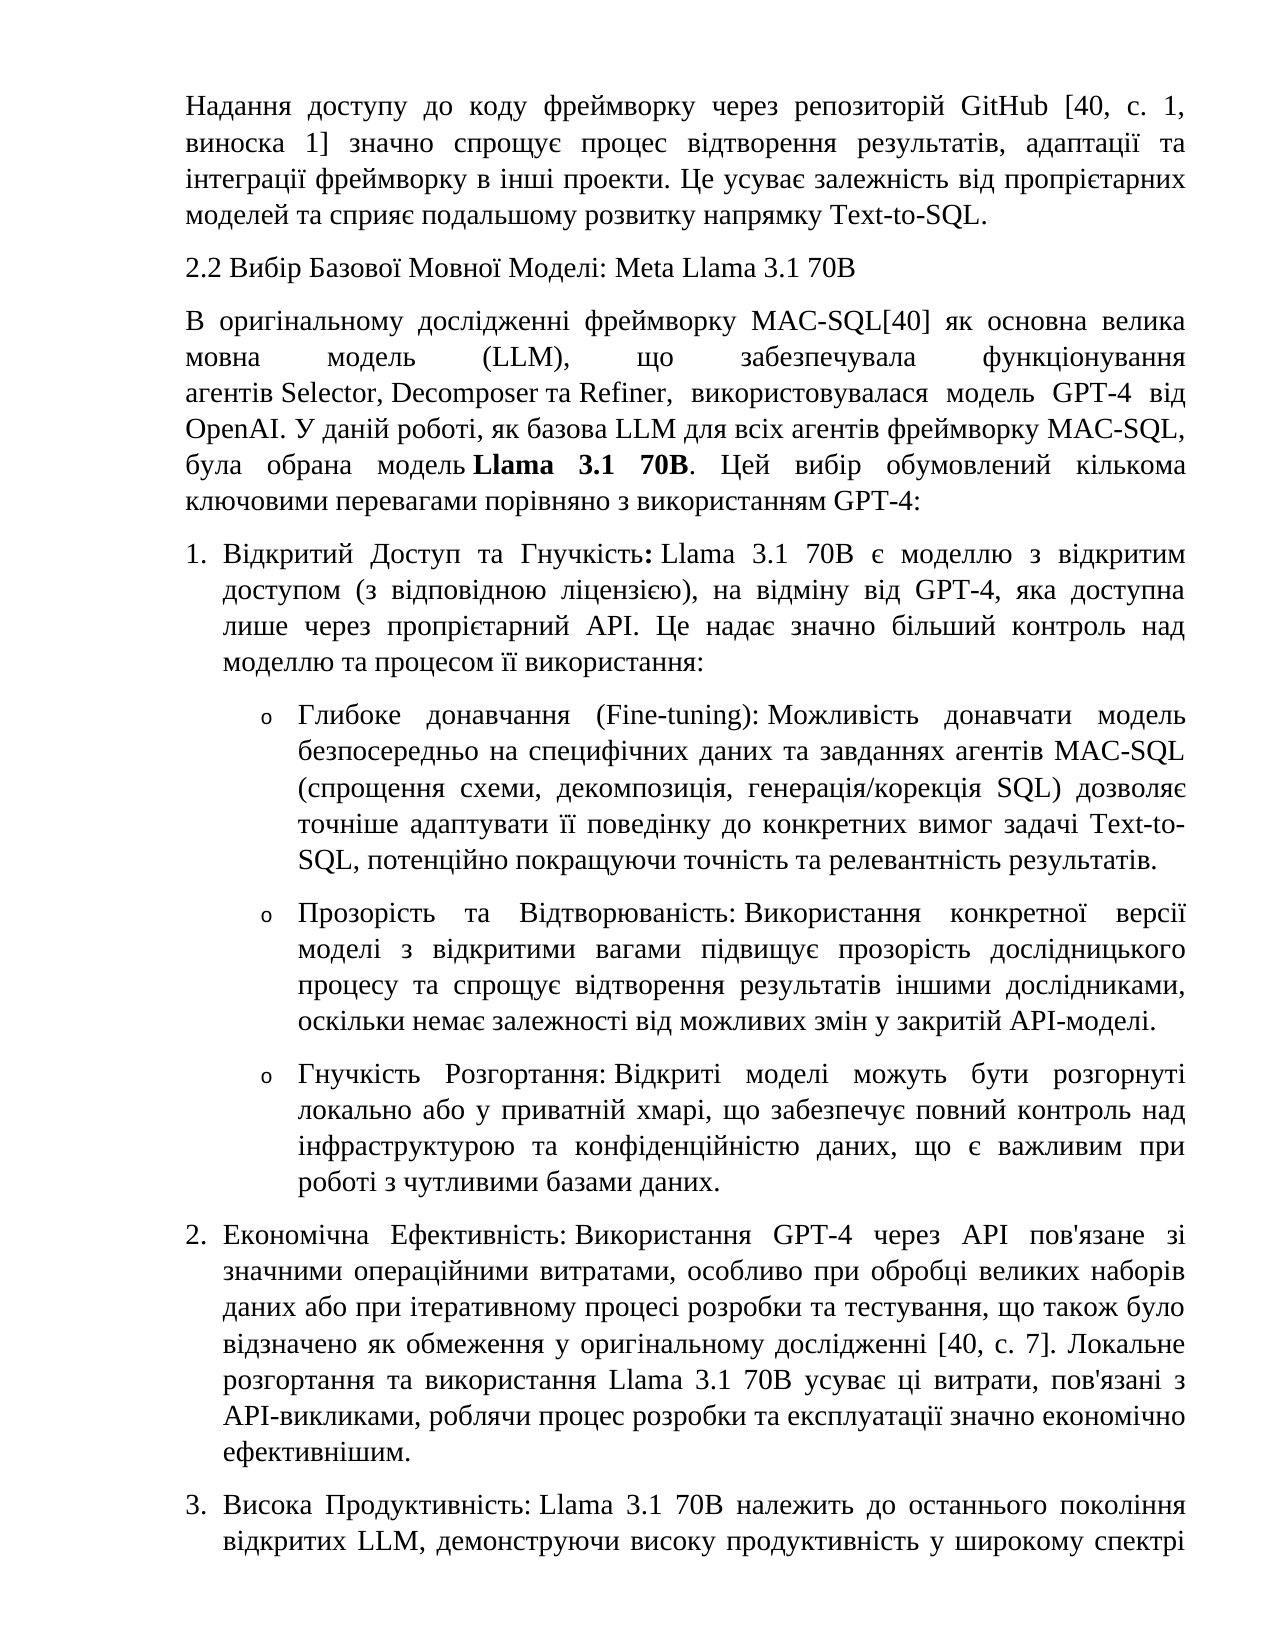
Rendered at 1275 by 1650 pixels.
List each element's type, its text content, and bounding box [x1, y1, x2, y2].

list Глибоке донавчання (Fine-tuning): Можливість донавчати модель безпосередньо на специфічних даних та завданнях агентів MAC-SQL (спрощення схеми, декомпозиція, генерація/корекція SQL) дозволяє точніше адаптувати її поведінку до конкретних вимог задачі Text-to-SQL, потенційно покращуючи точність та релевантність результатів. [260, 697, 1186, 876]
list Гнучкість Розгортання: Відкриті моделі можуть бути розгорнуті локально або у приватній хмарі, що забезпечує повний контроль над інфраструктурою та конфіденційністю даних, що є важливим при роботі з чутливими базами даних. [260, 1056, 1186, 1198]
text В оригінальному дослідженні фреймворку MAC-SQL[40] як основна велика мовна модель (LLM), що забезпечувала функціонування агентів Selector, Decomposer та Refiner, використовувалася модель GPT-4 від OpenAI. У даній роботі, як базова LLM для всіх агентів фреймворку MAC-SQL, була обрана модель Llama 3.1 70B. Цей вибір обумовлений кількома ключовими перевагами порівняно з використанням GPT-4: [185, 303, 1186, 517]
text Надання доступу до коду фреймворку через репозиторій GitHub [40, с. 1, виноска 1] значно спрощує процес відтворення результатів, адаптації та інтеграції фреймворку в інші проекти. Це усуває залежність від пропрієтарних моделей та сприяє подальшому розвитку напрямку Text-to-SQL. [185, 88, 1186, 231]
text 2.2 Вибір Базової Мовної Моделі: Meta Llama 3.1 70B [185, 250, 1186, 283]
list Відкритий Доступ та Гнучкість: Llama 3.1 70B є моделлю з відкритим доступом (з відповідною ліцензією), на відміну від GPT-4, яка доступна лише через пропрієтарний API. Це надає значно більший контроль над моделлю та процесом її використання: [185, 536, 1186, 678]
list Прозорість та Відтворюваність: Використання конкретної версії моделі з відкритими вагами підвищує прозорість дослідницького процесу та спрощує відтворення результатів іншими дослідниками, оскільки немає залежності від можливих змін у закритій API-моделі. [260, 895, 1186, 1037]
list Економічна Ефективність: Використання GPT-4 через API пов'язане зі значними операційними витратами, особливо при обробці великих наборів даних або при ітеративному процесі розробки та тестування, що також було відзначено як обмеження у оригінальному дослідженні [40, с. 7]. Локальне розгортання та використання Llama 3.1 70B усуває ці витрати, пов'язані з API-викликами, роблячи процес розробки та експлуатації значно економічно ефективнішим. [185, 1217, 1186, 1468]
